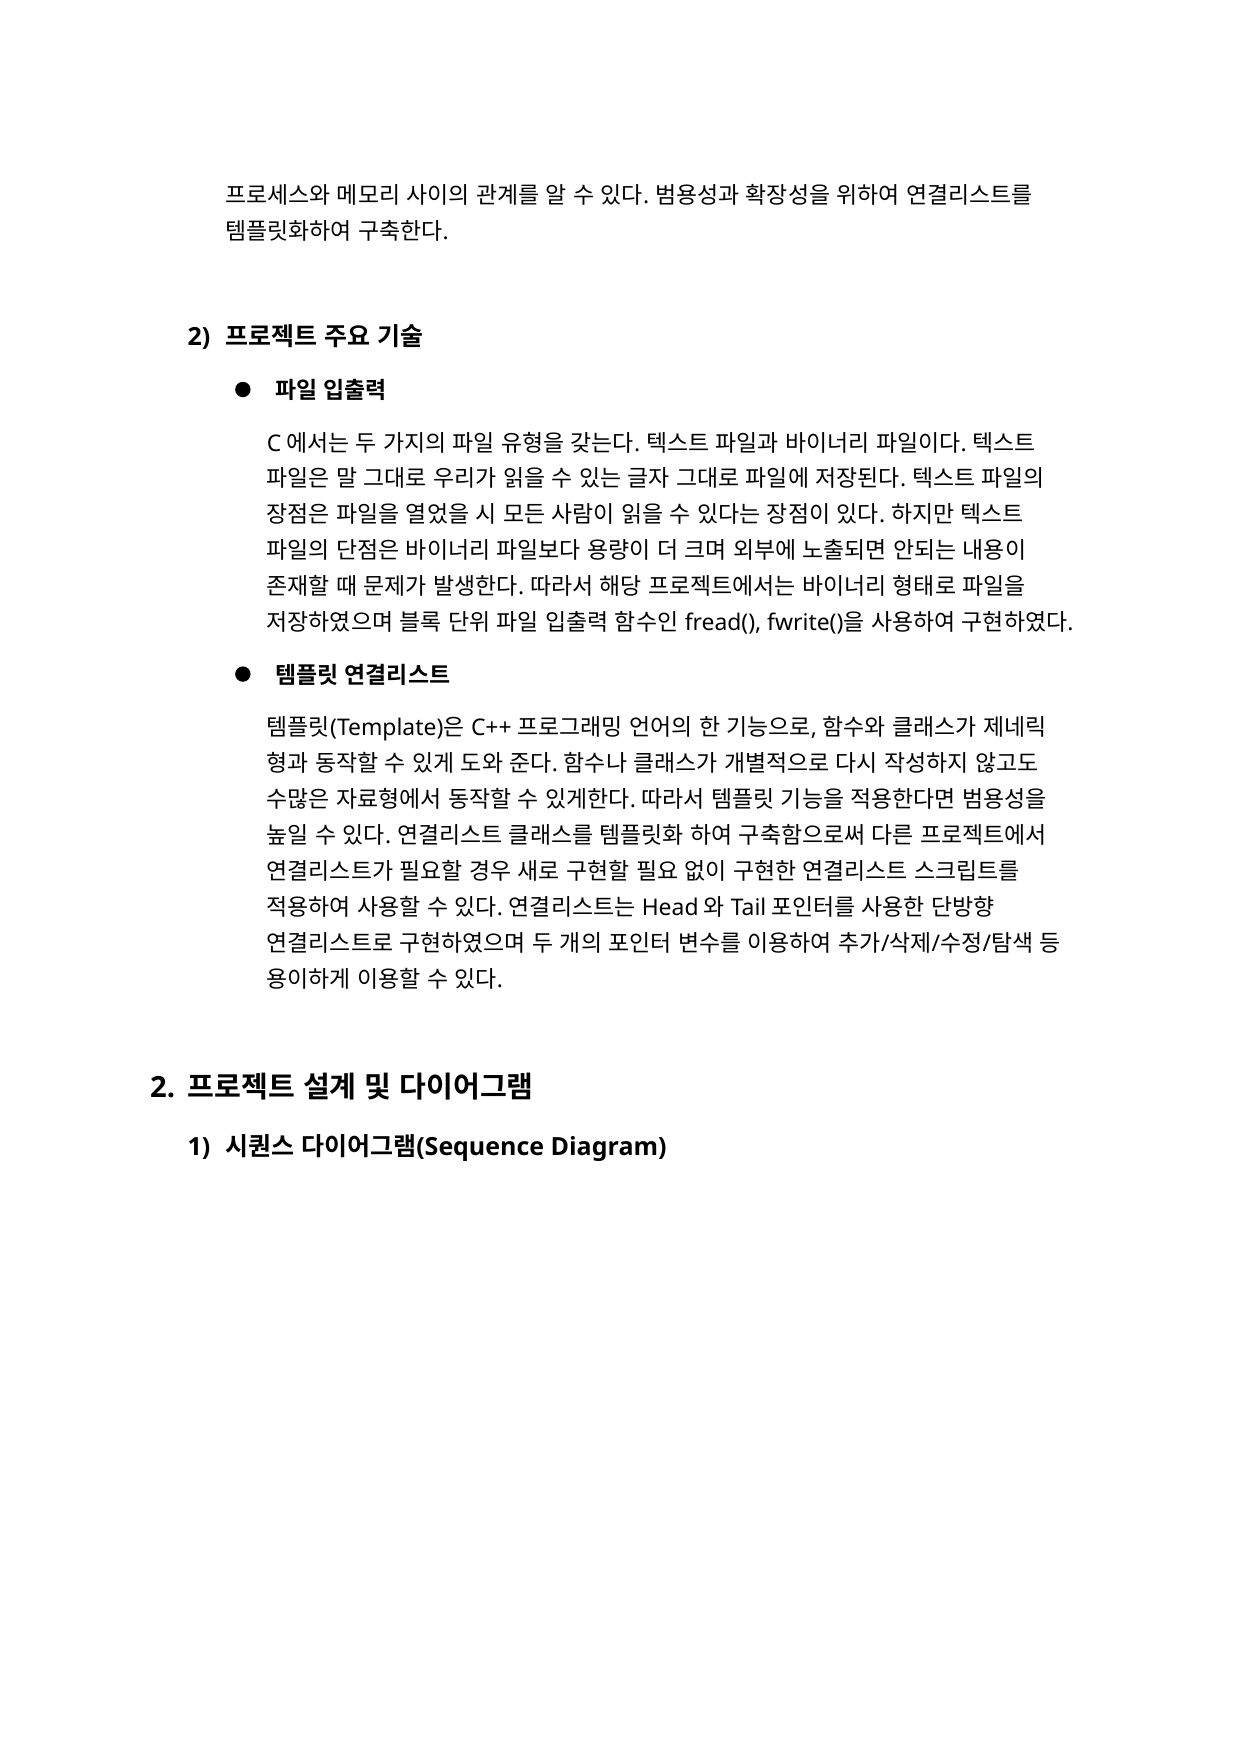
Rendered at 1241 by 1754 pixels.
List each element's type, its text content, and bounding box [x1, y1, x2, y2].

list 템플릿 연결리스트 [233, 657, 1090, 690]
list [225, 177, 1090, 246]
list 템플릿(Template)은 C++ 프로그래밍 언어의 한 기능으로, 함수와 클래스가 제네릭 형과 동작할 수 있게 도와 준다. 함수나 클래스가 개별적으로 다시 작성하지 않고도 수많은 자료형에서 동작할 수 있게한다. 따라서 템플릿 기능을 적용한다면 범용성을 높일 수 있다. 연결리스트 클래스를 템플릿화 하여 구축함으로써 다른 프로젝트에서 연결리스트가 필요할 경우 새로 구현할 필요 없이 구현한 연결리스트 스크립트를 적용하여 사용할 수 있다. 연결리스트는 Head와 Tail포인터를 사용한 단방향 연결리스트로 구현하였으며 두 개의 포인터 변수를 이용하여 추가/삭제/수정/탐색 등 용이하게 이용할 수 있다. [267, 709, 1090, 994]
list C에서는 두 가지의 파일 유형을 갖는다. 텍스트 파일과 바이너리 파일이다. 텍스트 파일은 말 그대로 우리가 읽을 수 있는 글자 그대로 파일에 저장된다. 텍스트 파일의 장점은 파일을 열었을 시 모든 사람이 읽을 수 있다는 장점이 있다. 하지만 텍스트 파일의 단점은 바이너리 파일보다 용량이 더 크며 외부에 노출되면 안되는 내용이 존재할 때 문제가 발생한다. 따라서 해당 프로젝트에서는 바이너리 형태로 파일을 저장하였으며 블록 단위 파일 입출력 함수인 fread(), fwrite()을 사용하여 구현하였다. [267, 424, 1090, 637]
list 프로젝트 설계 및 다이어그램 [150, 1063, 1090, 1106]
list 프로젝트 주요 기술 [187, 316, 1090, 352]
list 시퀀스 다이어그램(Sequence Diagram) [187, 1126, 1090, 1162]
list 파일 입출력 [233, 372, 1090, 405]
